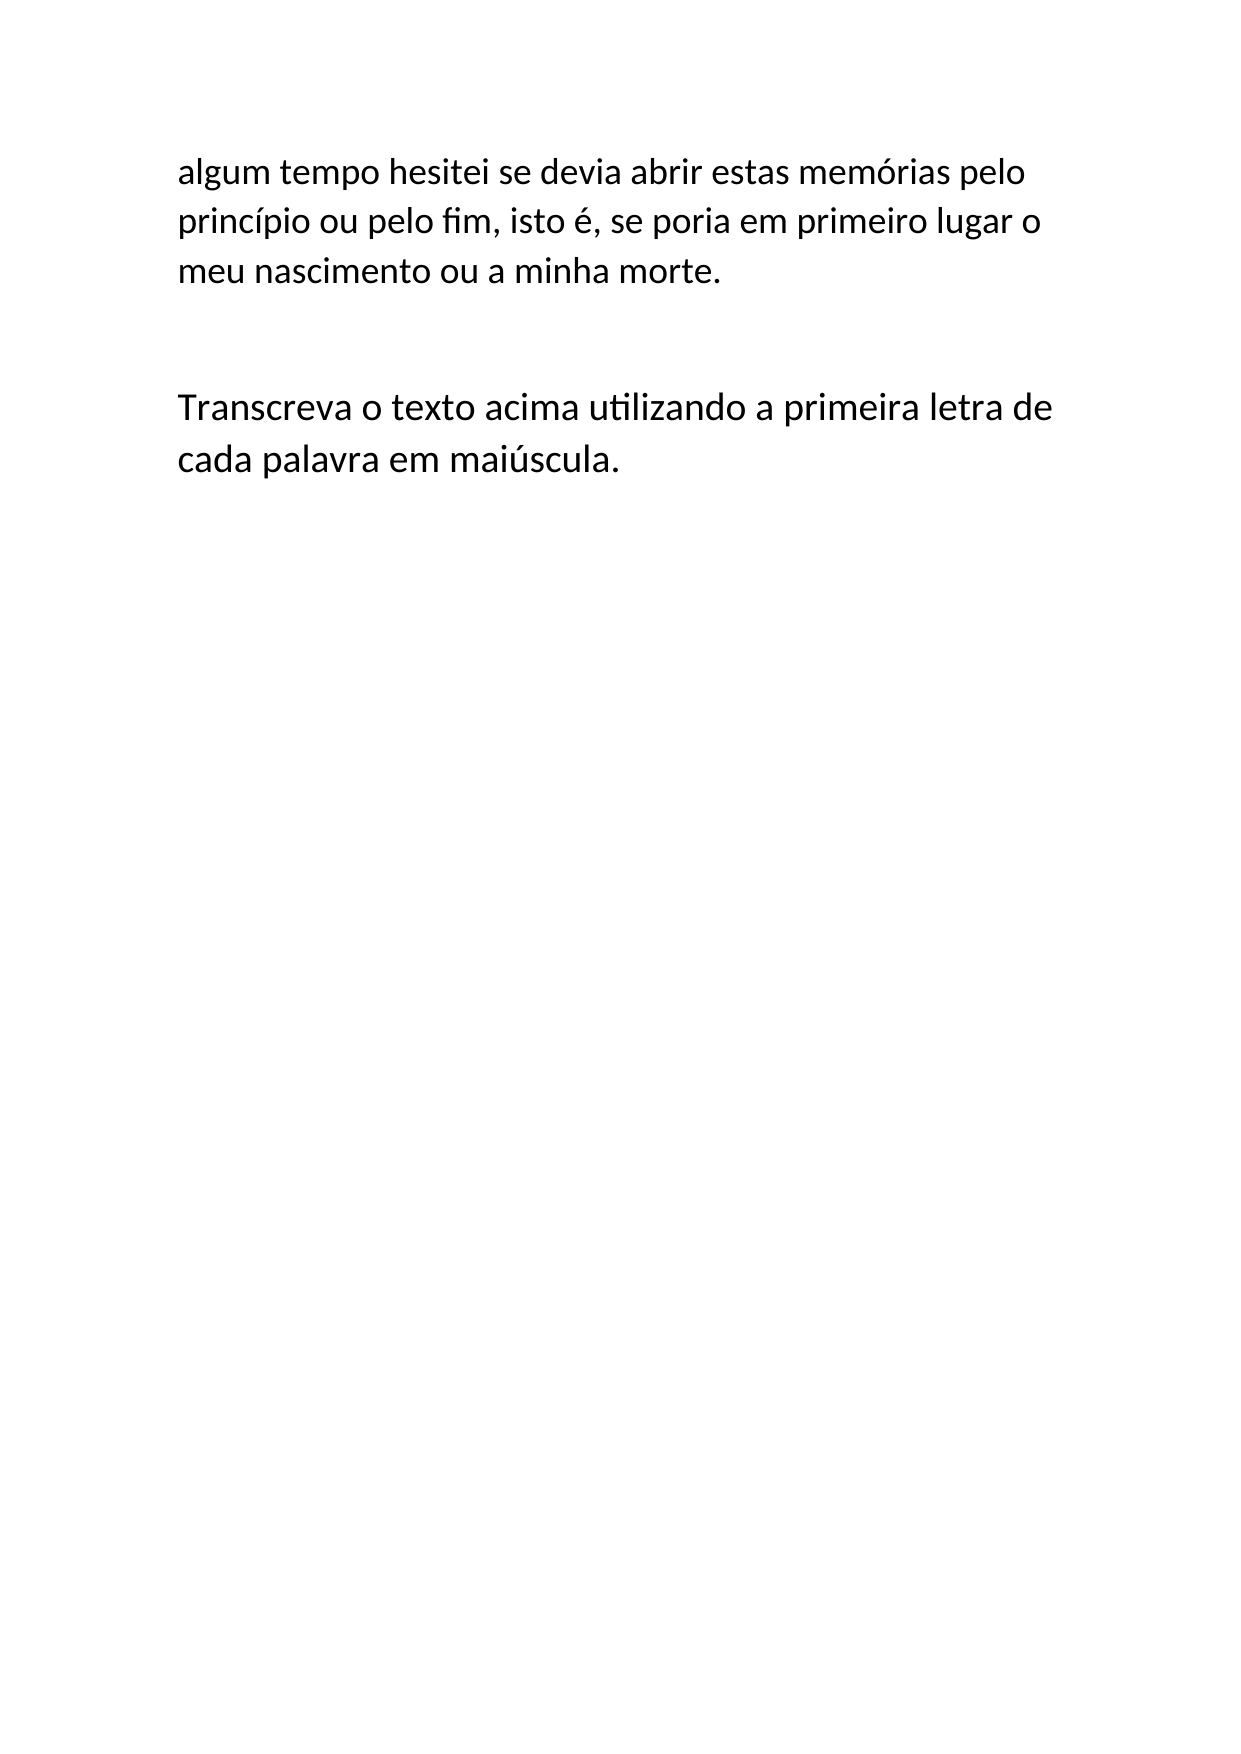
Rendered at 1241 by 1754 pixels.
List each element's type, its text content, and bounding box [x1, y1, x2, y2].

text algum tempo hesitei se devia abrir estas memórias pelo princípio ou pelo fim, isto é, se poria em primeiro lugar o meu nascimento ou a minha morte. [177, 148, 1063, 292]
text Transcreva o texto acima utilizando a primeira letra de cada palavra em maiúscula. [177, 382, 1063, 482]
